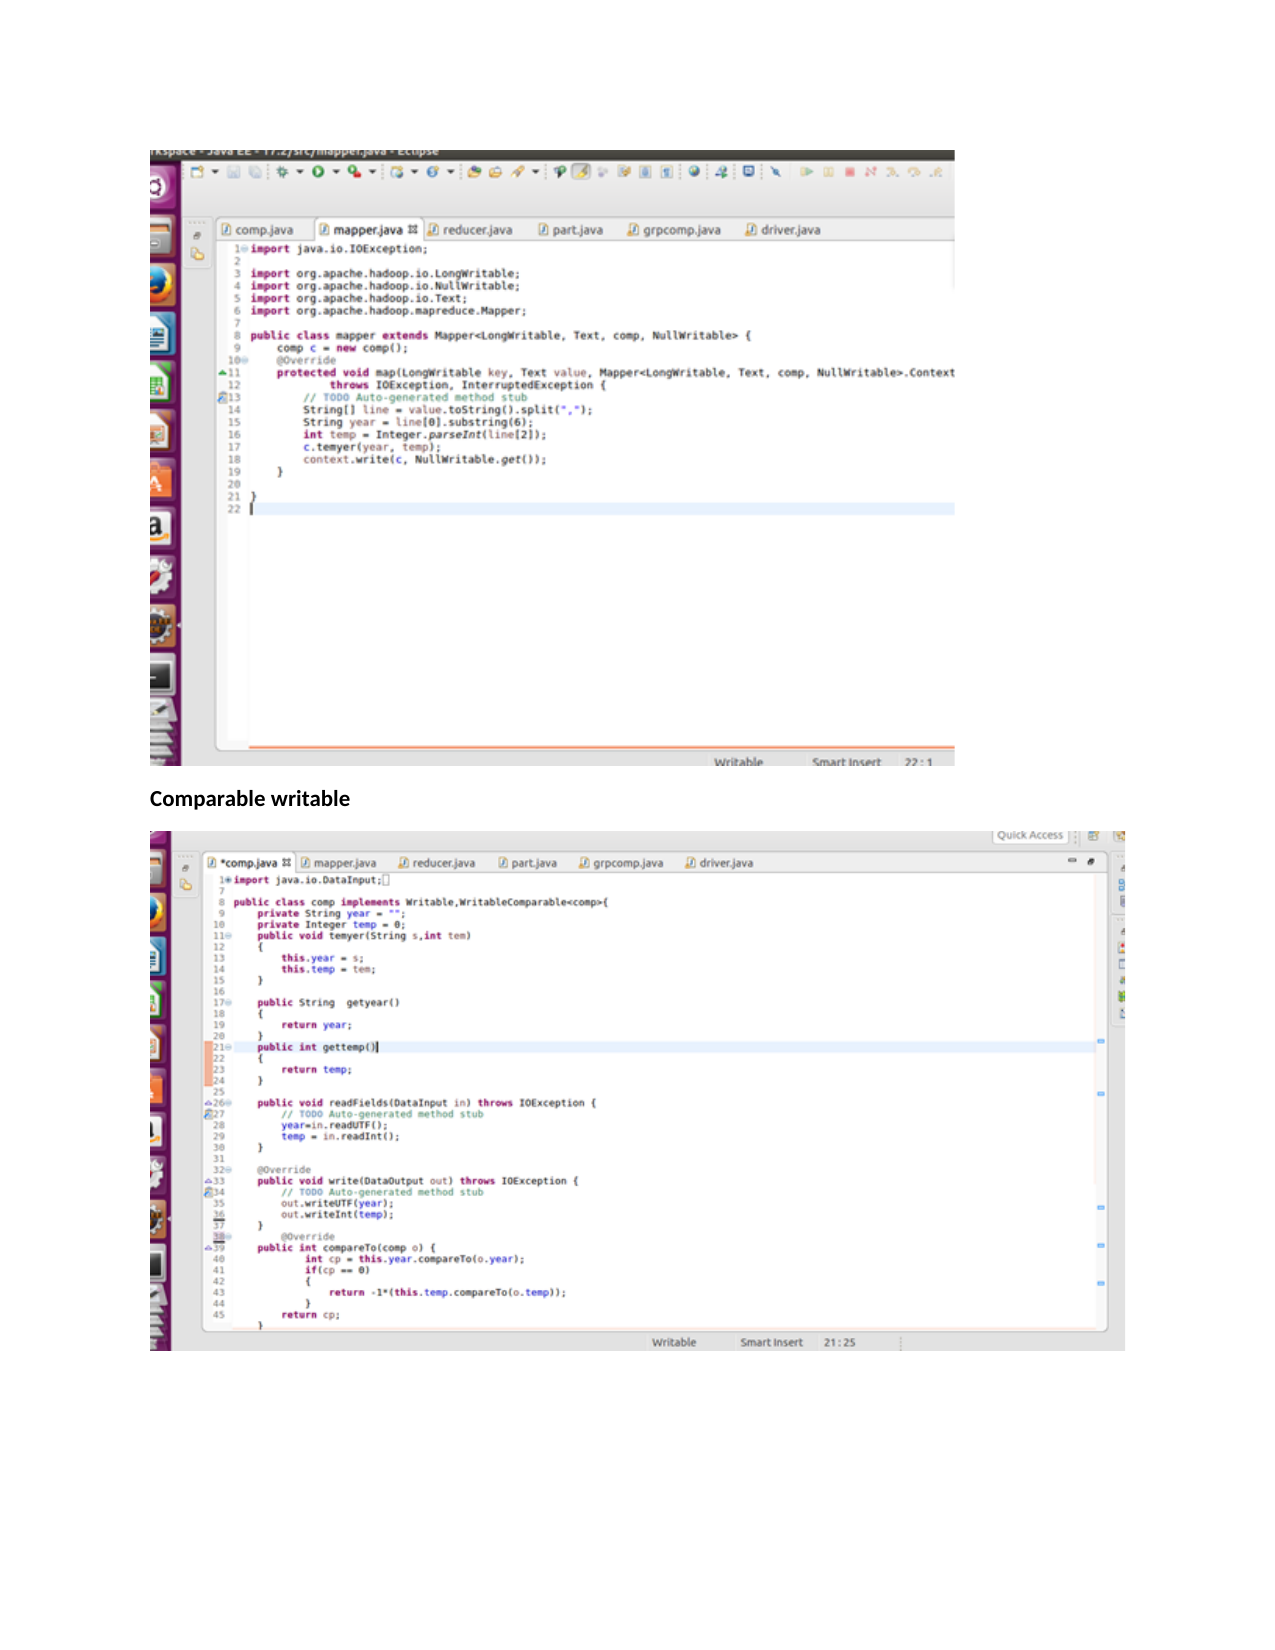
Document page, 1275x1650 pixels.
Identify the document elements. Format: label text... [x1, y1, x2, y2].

picture [150, 150, 955, 766]
text Comparable writable [150, 784, 1125, 812]
picture [150, 831, 1125, 1351]
